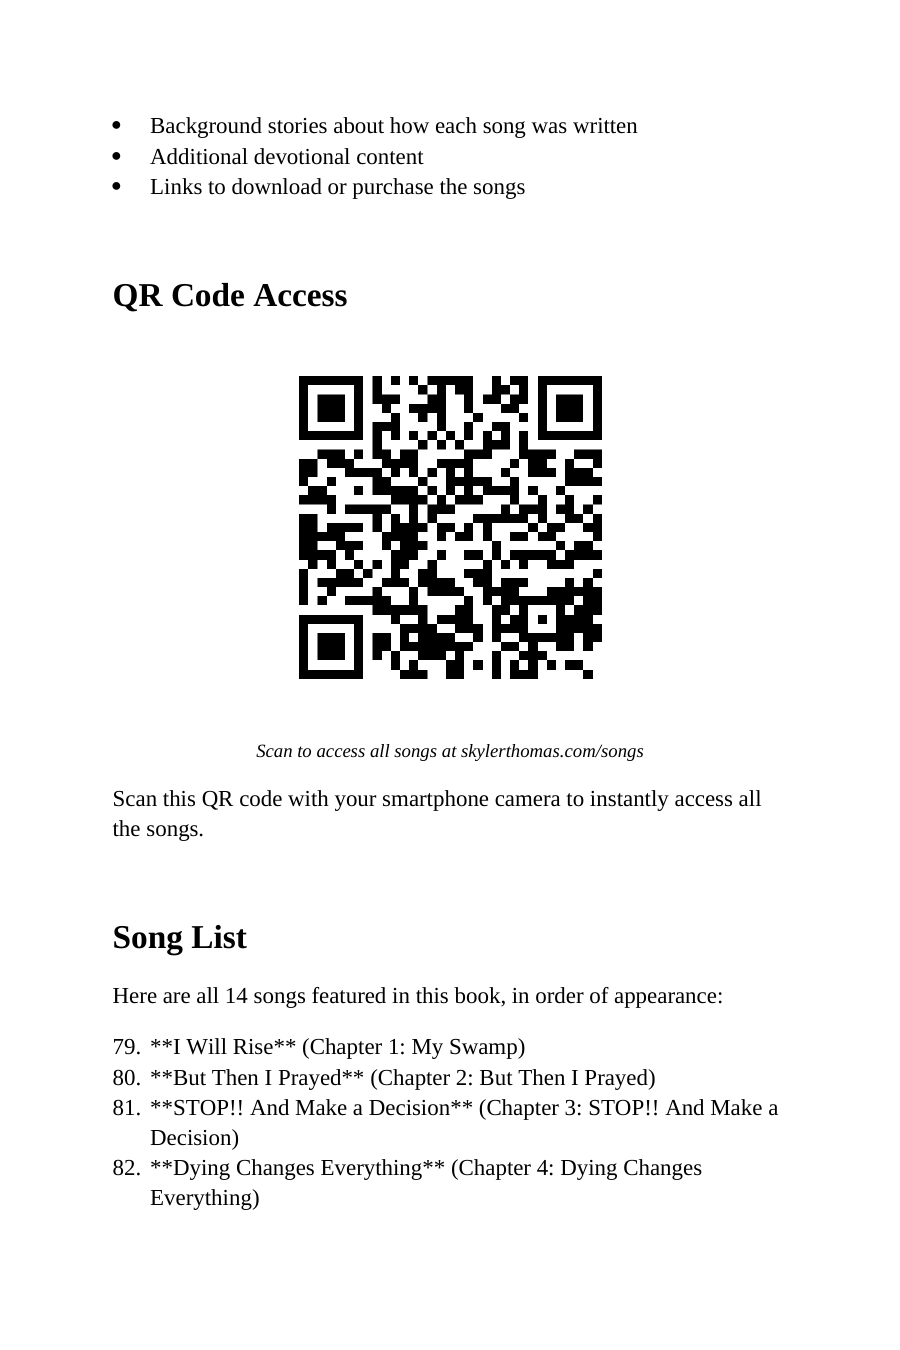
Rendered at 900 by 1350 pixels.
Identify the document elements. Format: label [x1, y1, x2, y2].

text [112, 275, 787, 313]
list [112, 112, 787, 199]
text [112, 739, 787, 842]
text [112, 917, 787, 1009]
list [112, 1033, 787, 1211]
picture [262, 340, 638, 715]
